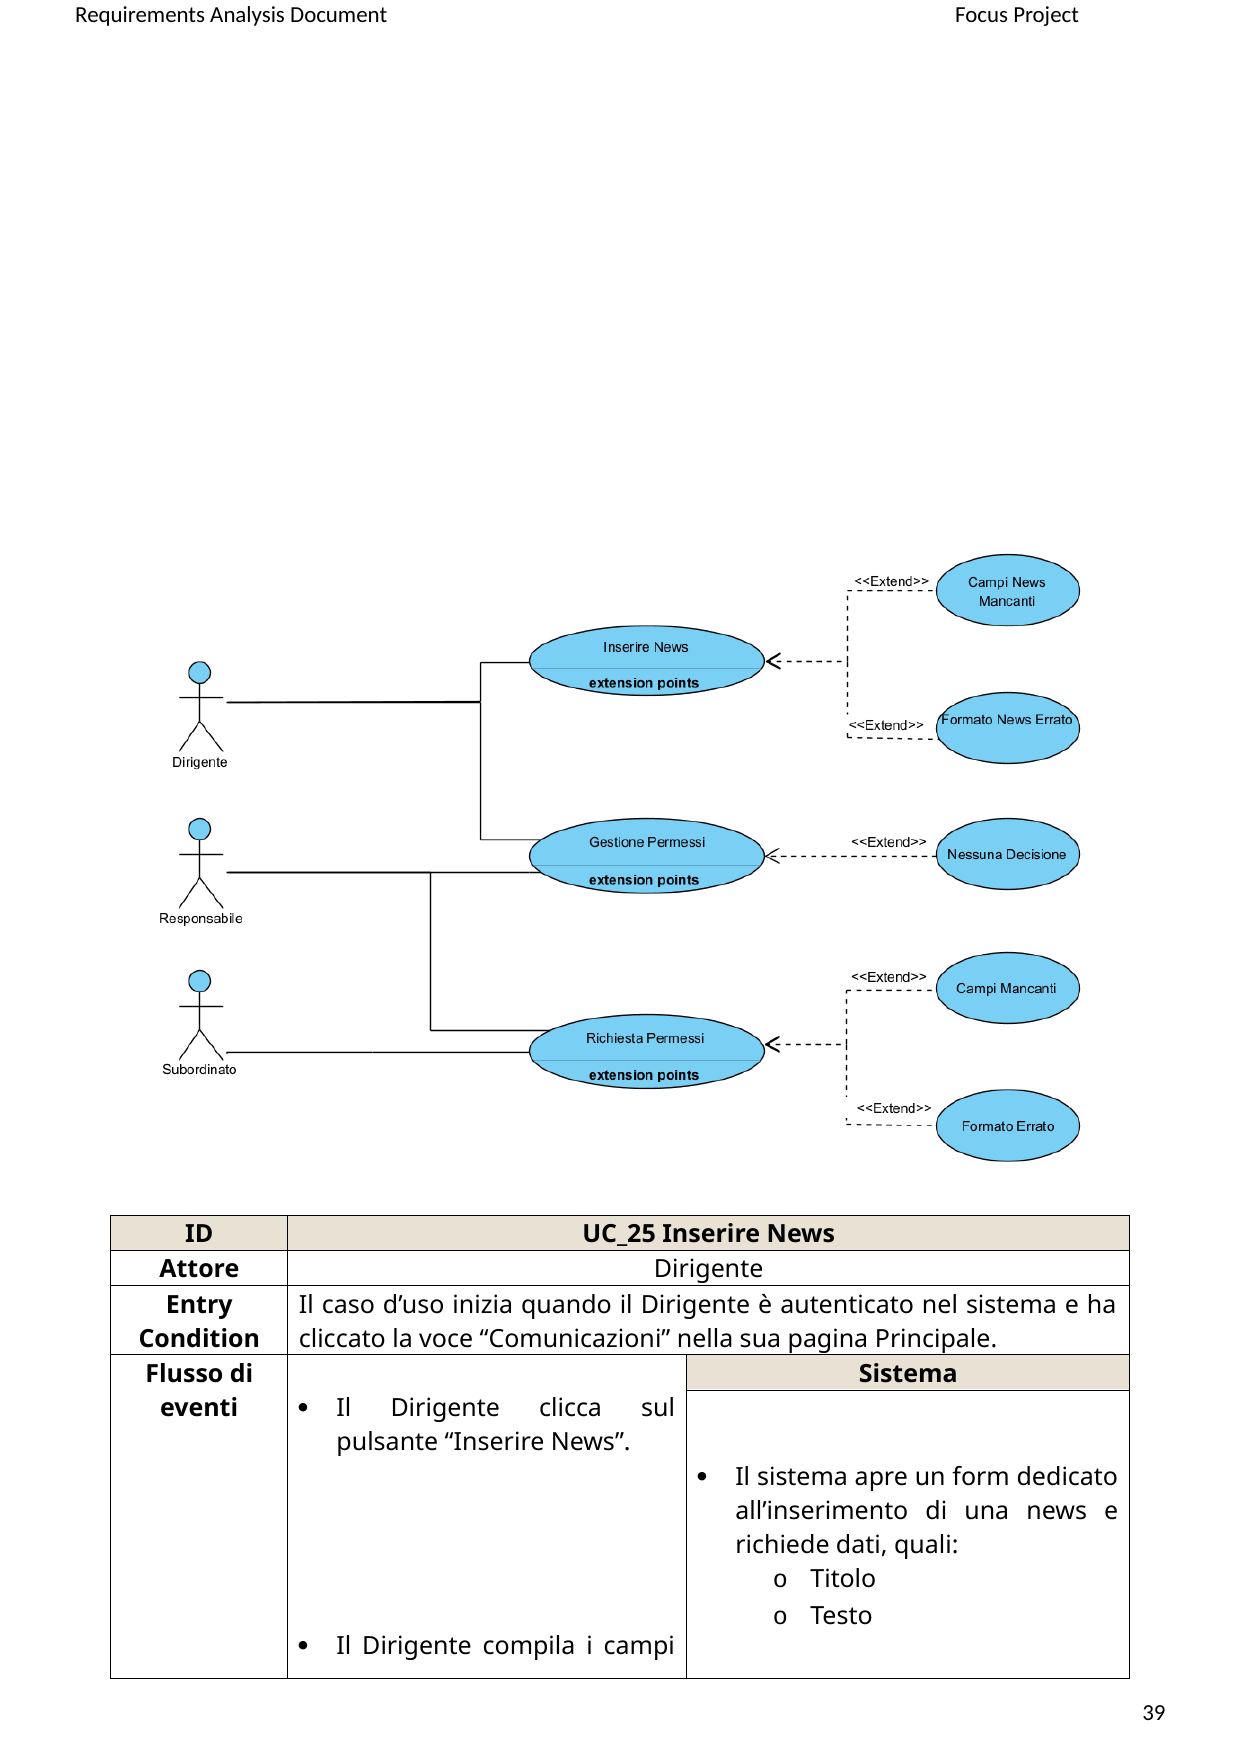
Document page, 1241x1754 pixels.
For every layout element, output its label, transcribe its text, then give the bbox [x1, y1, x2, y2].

table_cell Il caso d’uso inizia quando il Dirigente è autenticato nel sistema e ha cliccato la voce “Comunicazioni” nella sua pagina Principale. [288, 1286, 1129, 1354]
table_cell Sistema [687, 1355, 1129, 1389]
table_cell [687, 1391, 1129, 1678]
table_cell Dirigente [288, 1251, 1129, 1285]
table_cell Entry Condition [111, 1286, 287, 1354]
table_cell Flusso di eventi [111, 1355, 287, 1678]
picture [153, 546, 1087, 1170]
table_cell Il Dirigente clicca sul pulsante “Inserire News”. Il Dirigente compila i campi del modulo. Il Dirigente preme sul pulsante “invia”. [288, 1355, 686, 1678]
table_header ID [111, 1216, 287, 1250]
table_header UC_25 Inserire News [288, 1216, 1129, 1250]
table_cell Attore [111, 1251, 287, 1285]
